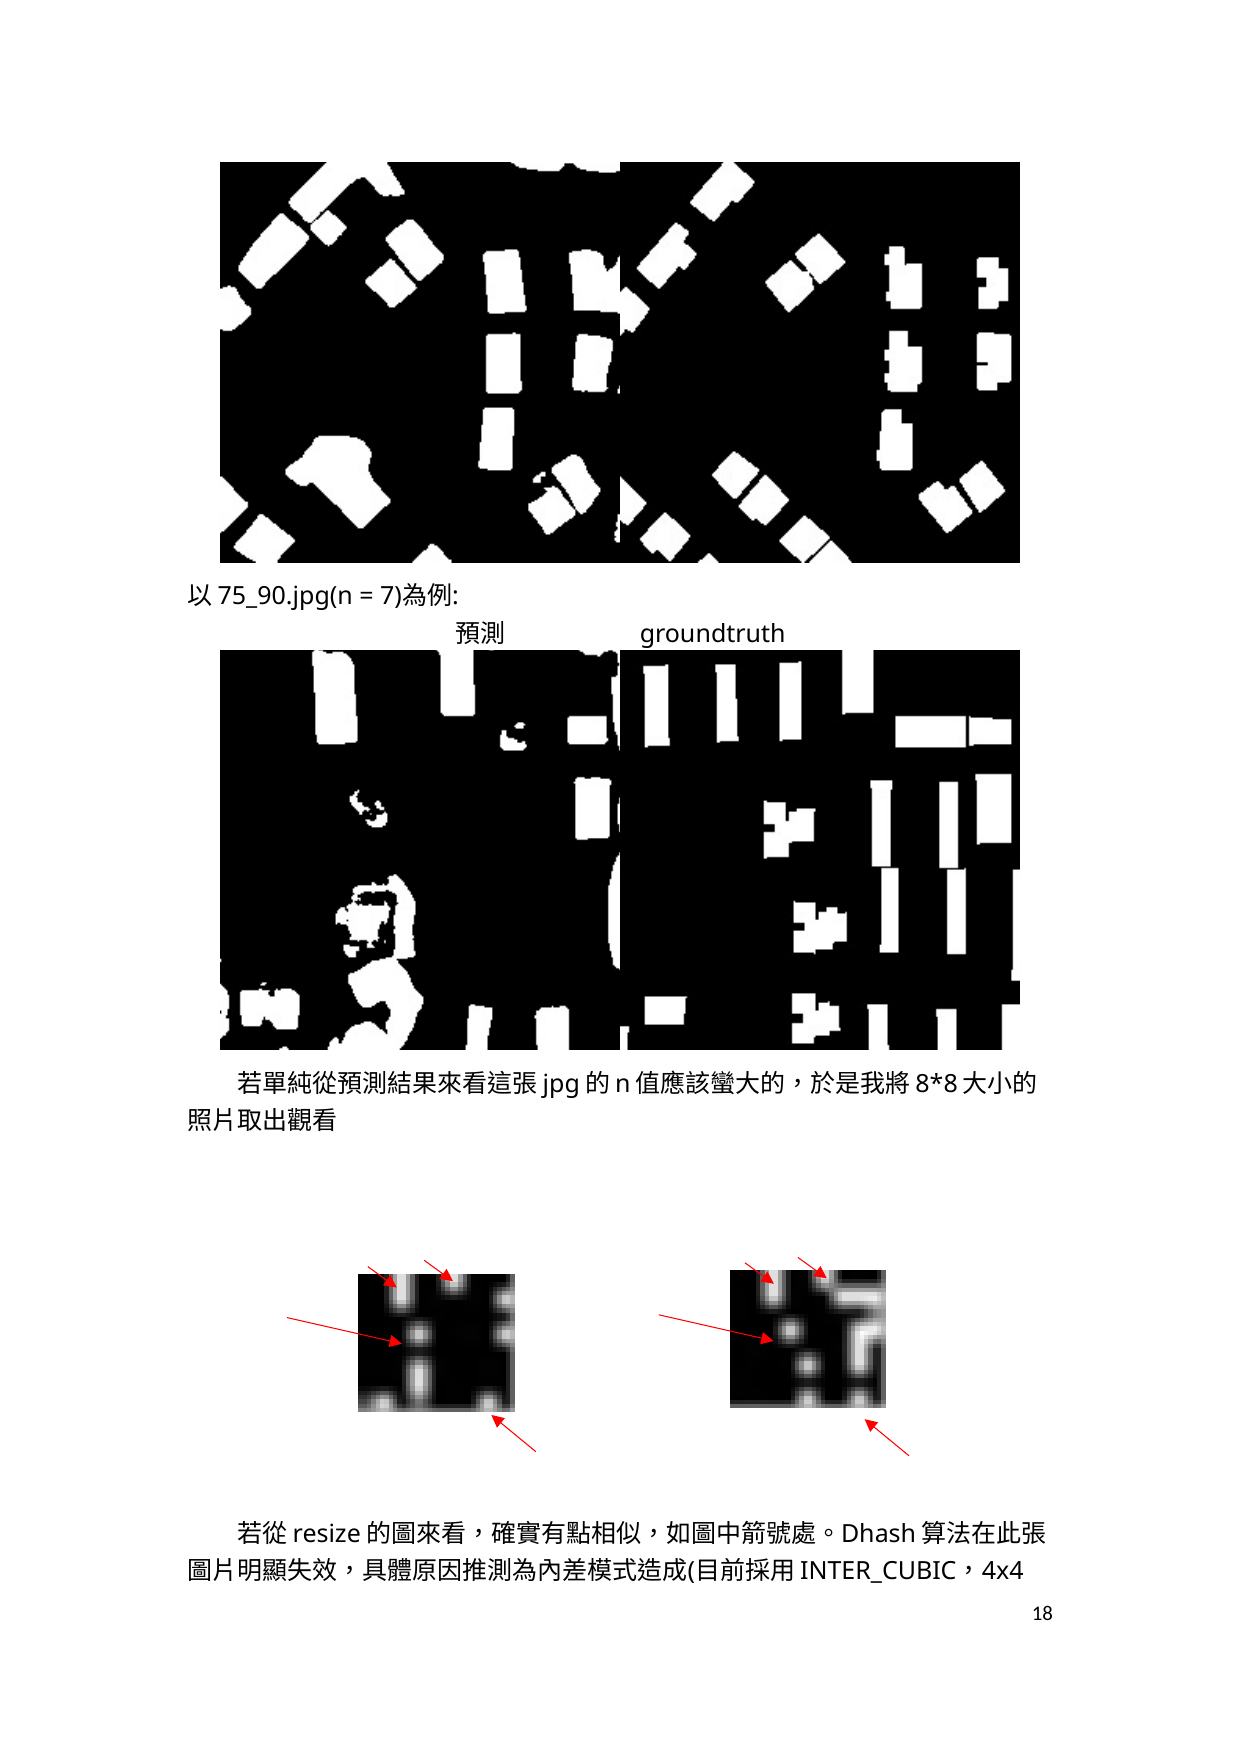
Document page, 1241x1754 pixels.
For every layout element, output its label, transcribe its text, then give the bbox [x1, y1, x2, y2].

picture [259, 1137, 981, 1491]
picture [220, 162, 1020, 563]
text 若單純從預測結果來看這張jpg的n值應該蠻大的，於是我將8*8大小的照片取出觀看 [187, 1062, 1053, 1137]
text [187, 1512, 1053, 1587]
picture [220, 650, 1020, 1050]
text 以75_90.jpg(n = 7)為例: [187, 575, 1053, 612]
text 預測 groundtruth [187, 612, 1053, 650]
